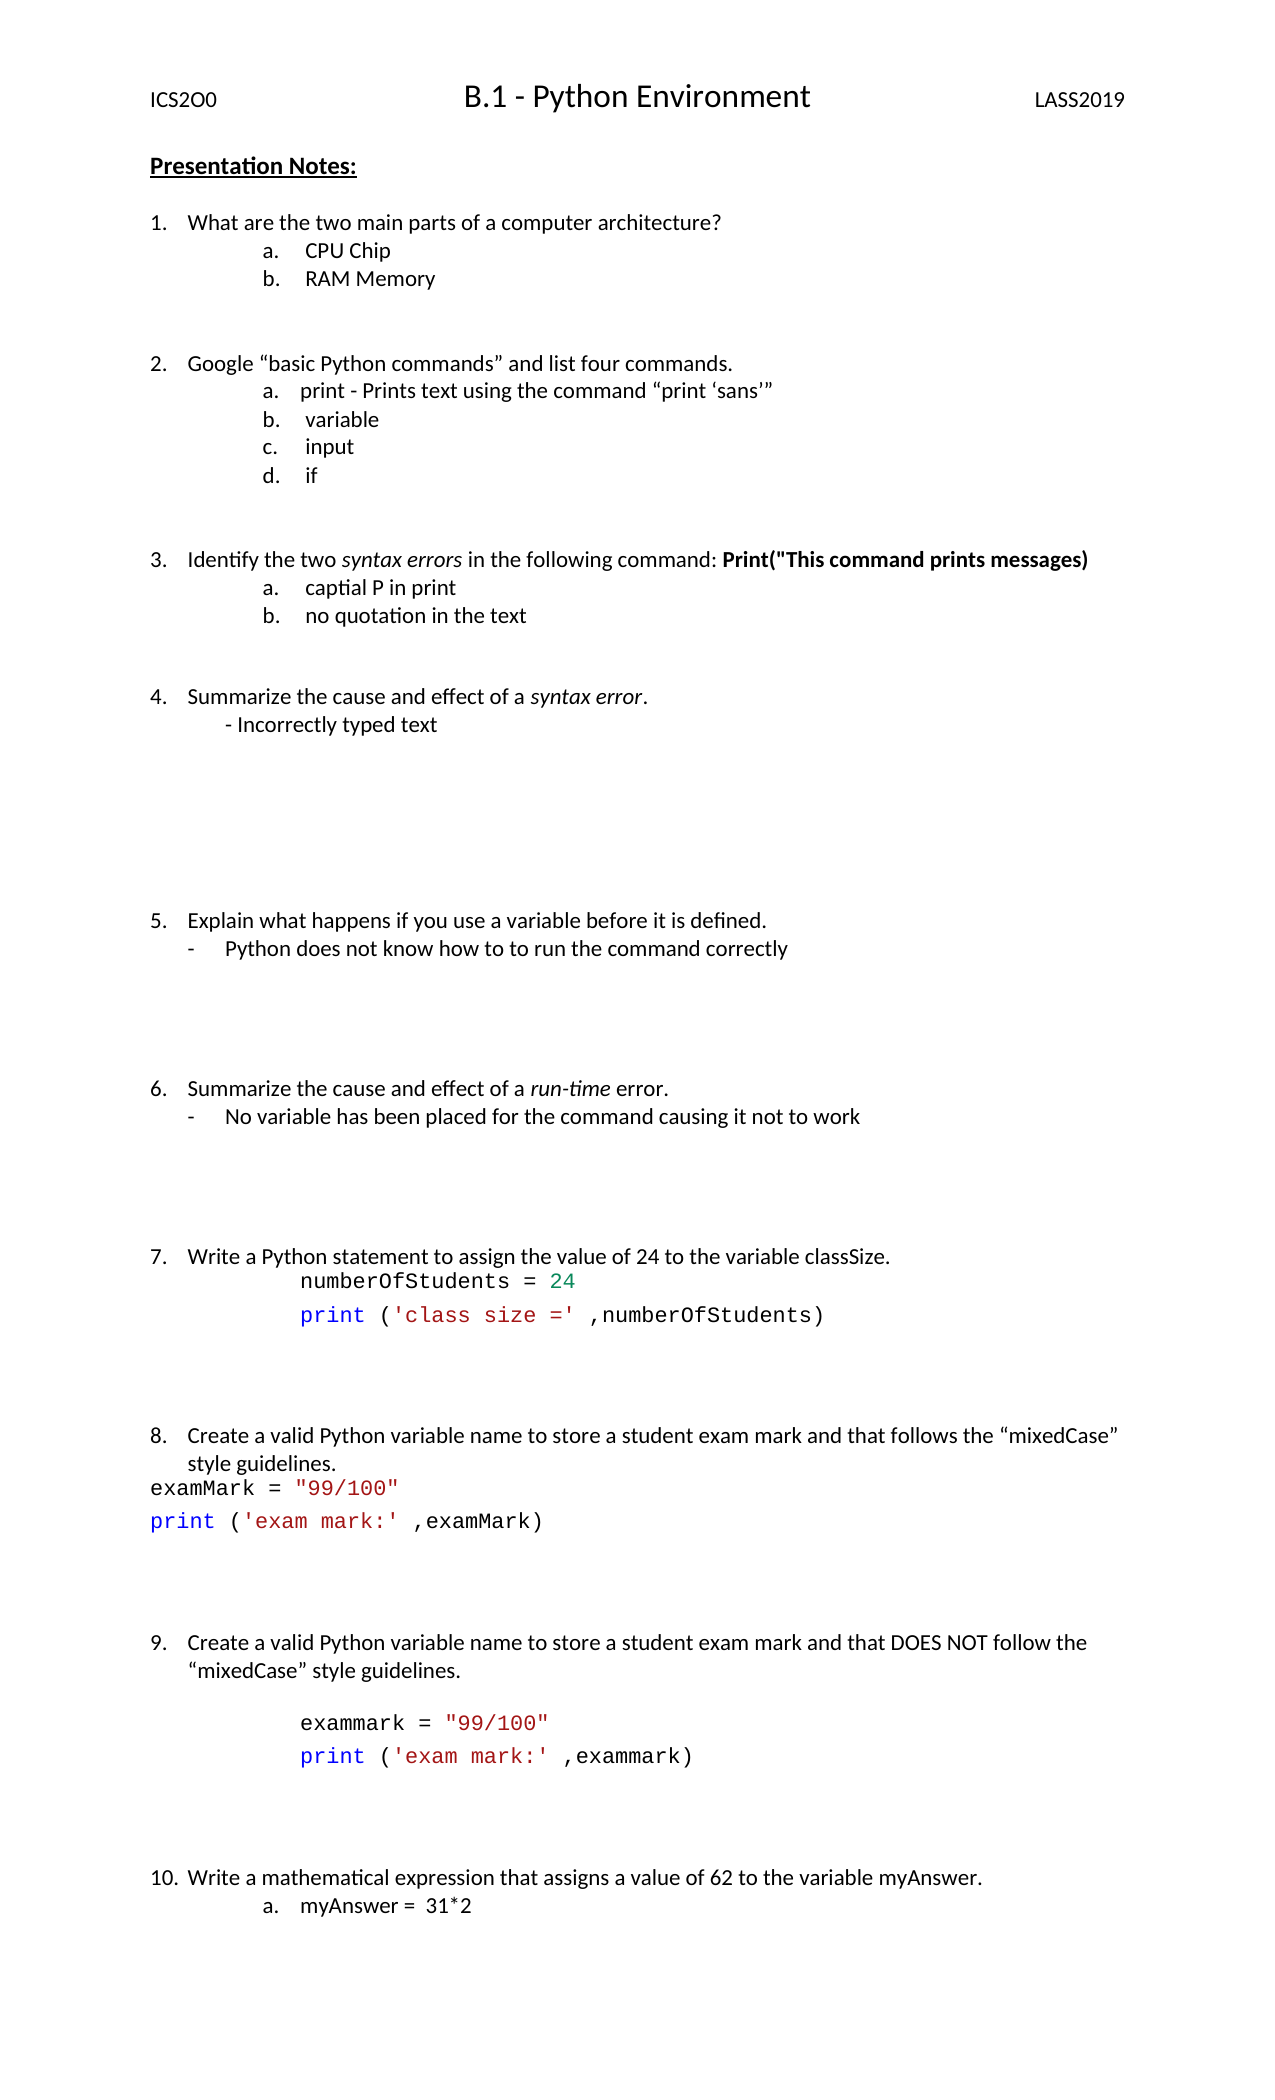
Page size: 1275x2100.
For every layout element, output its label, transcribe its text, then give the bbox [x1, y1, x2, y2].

text print ('exam mark:' ,exammark) [300, 1746, 1125, 1771]
text - Incorrectly typed text [225, 710, 1125, 738]
list captial P in print [262, 573, 1125, 601]
list Explain what happens if you use a variable before it is defined. [150, 906, 1125, 934]
list CPU Chip [262, 237, 1125, 264]
list No variable has been placed for the command causing it not to work [187, 1102, 1125, 1130]
list if [262, 461, 1125, 489]
list Create a valid Python variable name to store a student exam mark and that follows the “mixedCase” style guidelines. [150, 1421, 1125, 1477]
text print ('class size =' ,numberOfStudents) [300, 1304, 1125, 1328]
list myAnswer = 31*2 [262, 1891, 1125, 1919]
list input [262, 433, 1125, 461]
text numberOfStudents = 24 [300, 1270, 1125, 1295]
list print - Prints text using the command “print ‘sans’” [262, 377, 1125, 405]
list What are the two main parts of a computer architecture? [150, 208, 1125, 237]
list Identify the two syntax errors in the following command: Print("This command prints messages) [150, 545, 1125, 573]
text exammark = "99/100" [300, 1712, 1125, 1737]
list variable [262, 405, 1125, 433]
text Presentation Notes: [150, 150, 1125, 181]
list Google “basic Python commands” and list four commands. [150, 349, 1125, 377]
list no quotation in the text [262, 601, 1125, 629]
list RAM Memory [262, 264, 1125, 293]
list Summarize the cause and effect of a run-time error. [150, 1074, 1125, 1102]
list Summarize the cause and effect of a syntax error. [150, 682, 1125, 710]
list Write a Python statement to assign the value of 24 to the variable classSize. [150, 1242, 1125, 1270]
text print ('exam mark:' ,examMark) [150, 1511, 1125, 1536]
list Python does not know how to to run the command correctly [187, 934, 1125, 962]
text examMark = "99/100" [150, 1477, 1125, 1502]
list Write a mathematical expression that assigns a value of 62 to the variable myAnswer. [150, 1863, 1125, 1891]
list Create a valid Python variable name to store a student exam mark and that DOES NOT follow the “mixedCase” style guidelines. [150, 1628, 1125, 1684]
